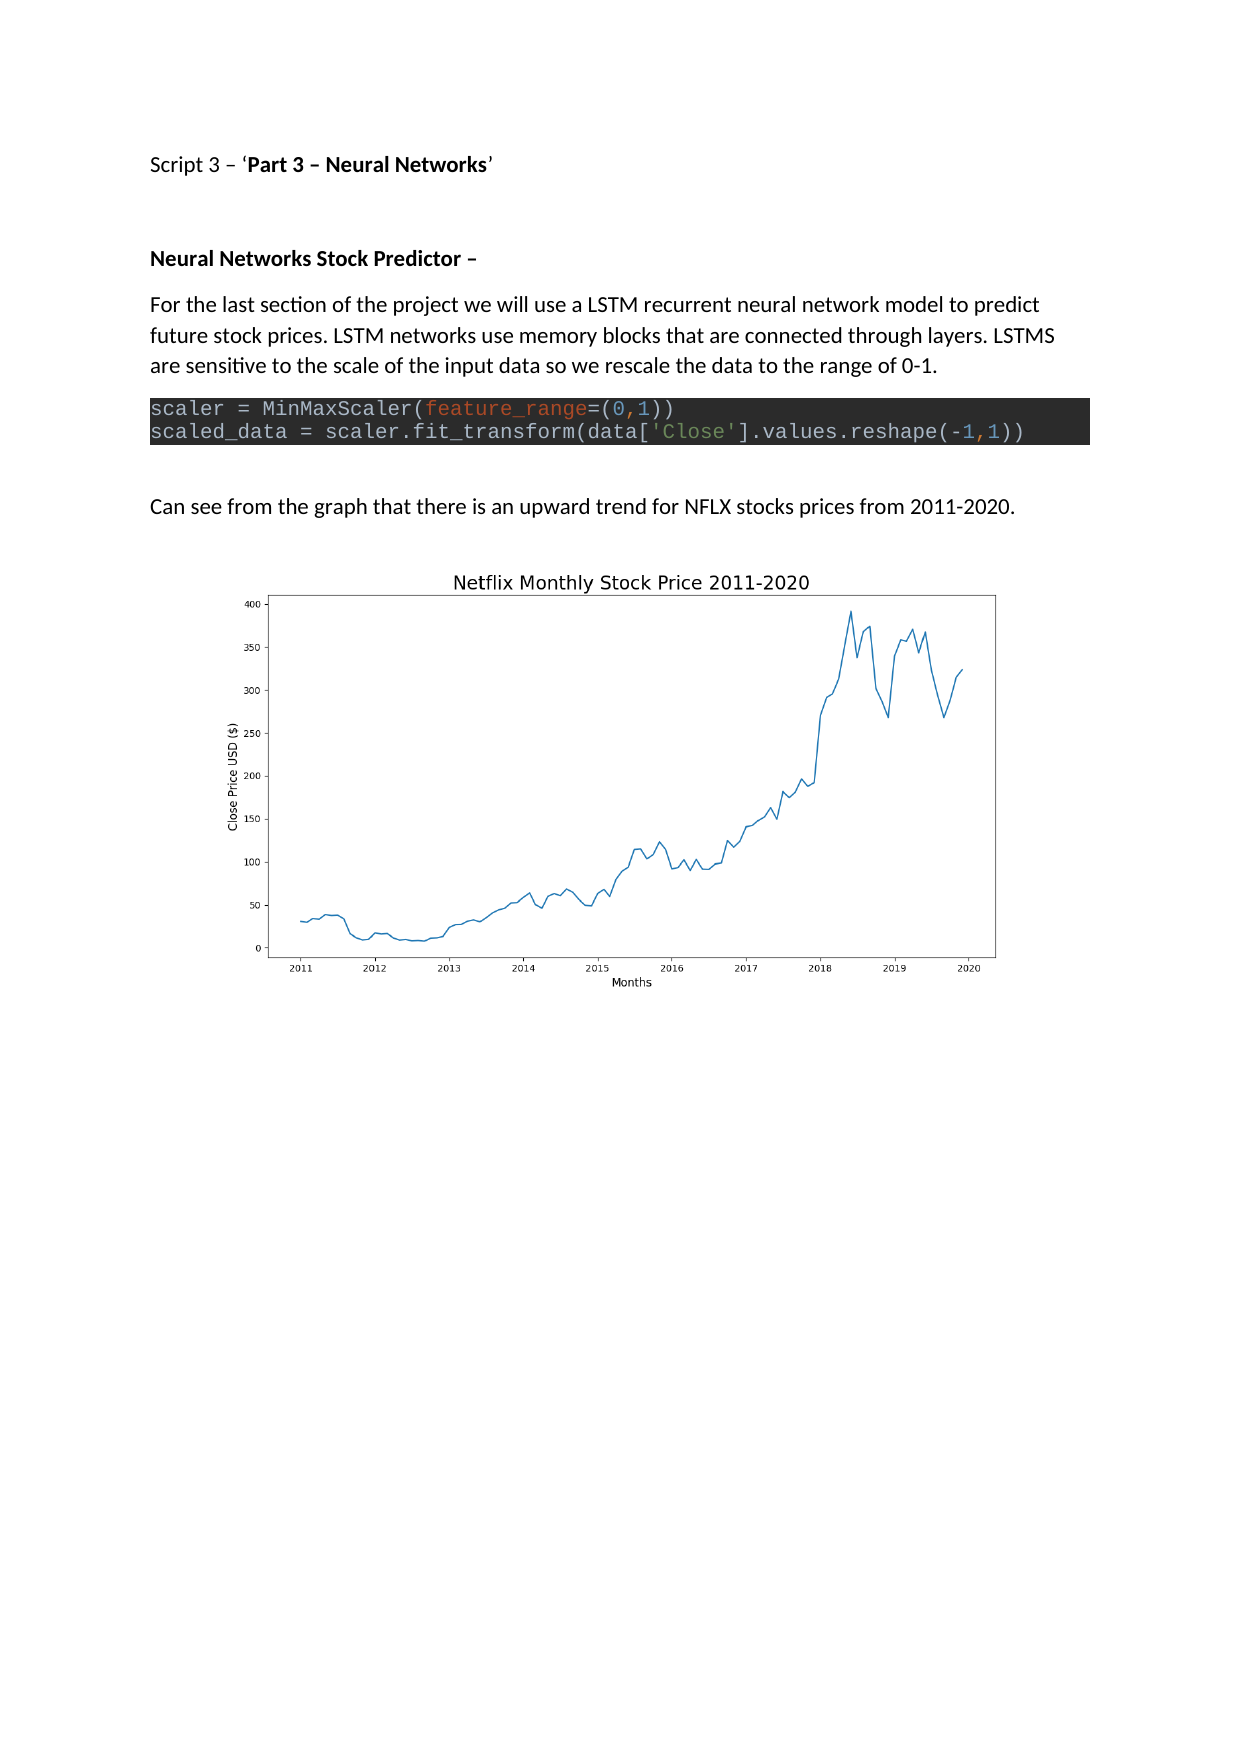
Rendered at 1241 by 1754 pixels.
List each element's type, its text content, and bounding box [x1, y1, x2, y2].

text Can see from the graph that there is an upward trend for NFLX stocks prices from 2011-2020. [150, 492, 1090, 520]
text scaler = MinMaxScaler(feature_range=(0,1)) scaled_data = scaler.fit_transform(data['Close'].values.reshape(-1,1)) [150, 398, 1090, 445]
picture [150, 538, 1089, 1009]
text For the last section of the project we will use a LSTM recurrent neural network model to predict future stock prices. LSTM networks use memory blocks that are connected through layers. LSTMS are sensitive to the scale of the input data so we rescale the data to the range of 0-1. [150, 291, 1090, 379]
text Script 3 – ‘Part 3 – Neural Networks’ [150, 150, 1090, 178]
text Neural Networks Stock Predictor – [150, 244, 1090, 272]
